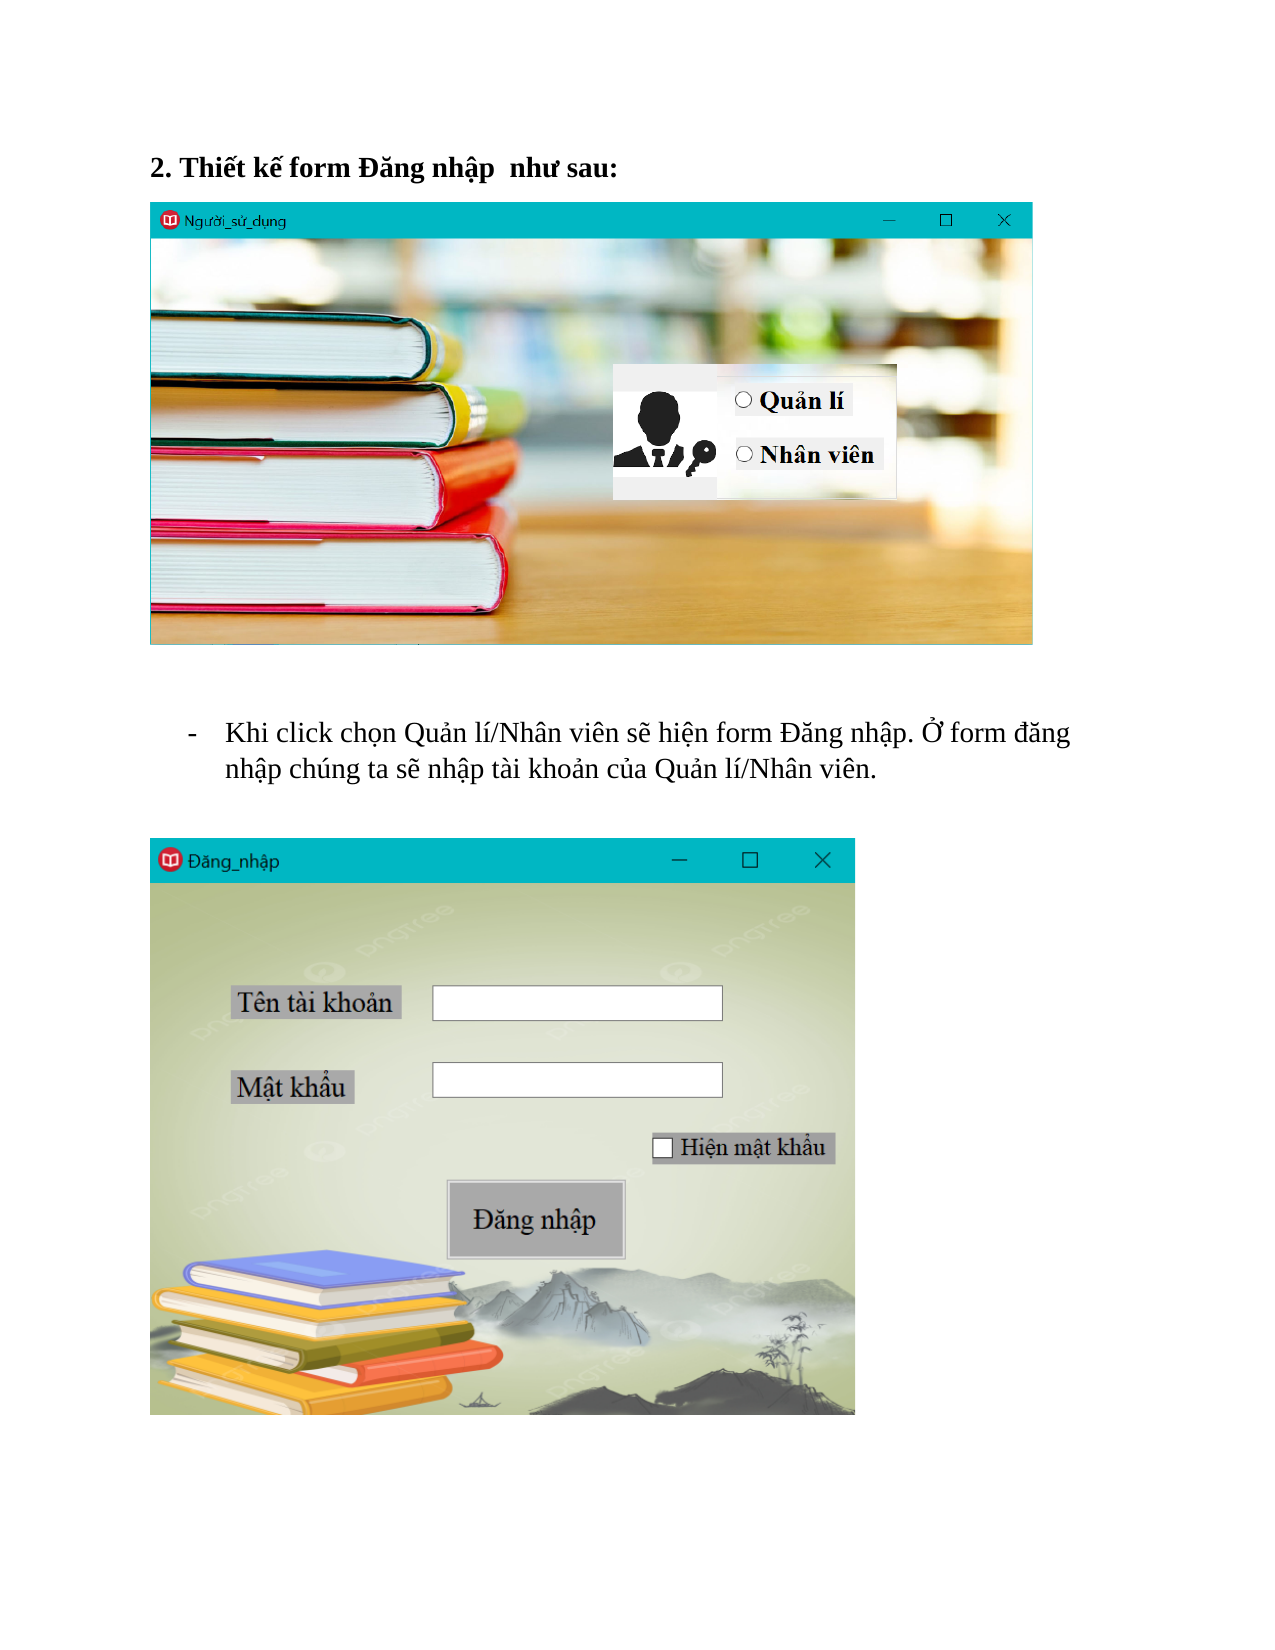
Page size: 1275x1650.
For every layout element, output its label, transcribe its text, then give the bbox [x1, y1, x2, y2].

list Khi click chọn Quản lí/Nhân viên sẽ hiện form Đăng nhập. Ở form đăng nhập chúng ta sẽ nhập tài khoản của Quản lí/Nhân viên. [187, 715, 1125, 784]
text 2. Thiết kế form Đăng nhập như sau: [150, 150, 1125, 183]
picture [150, 202, 1033, 645]
picture [150, 838, 855, 1415]
